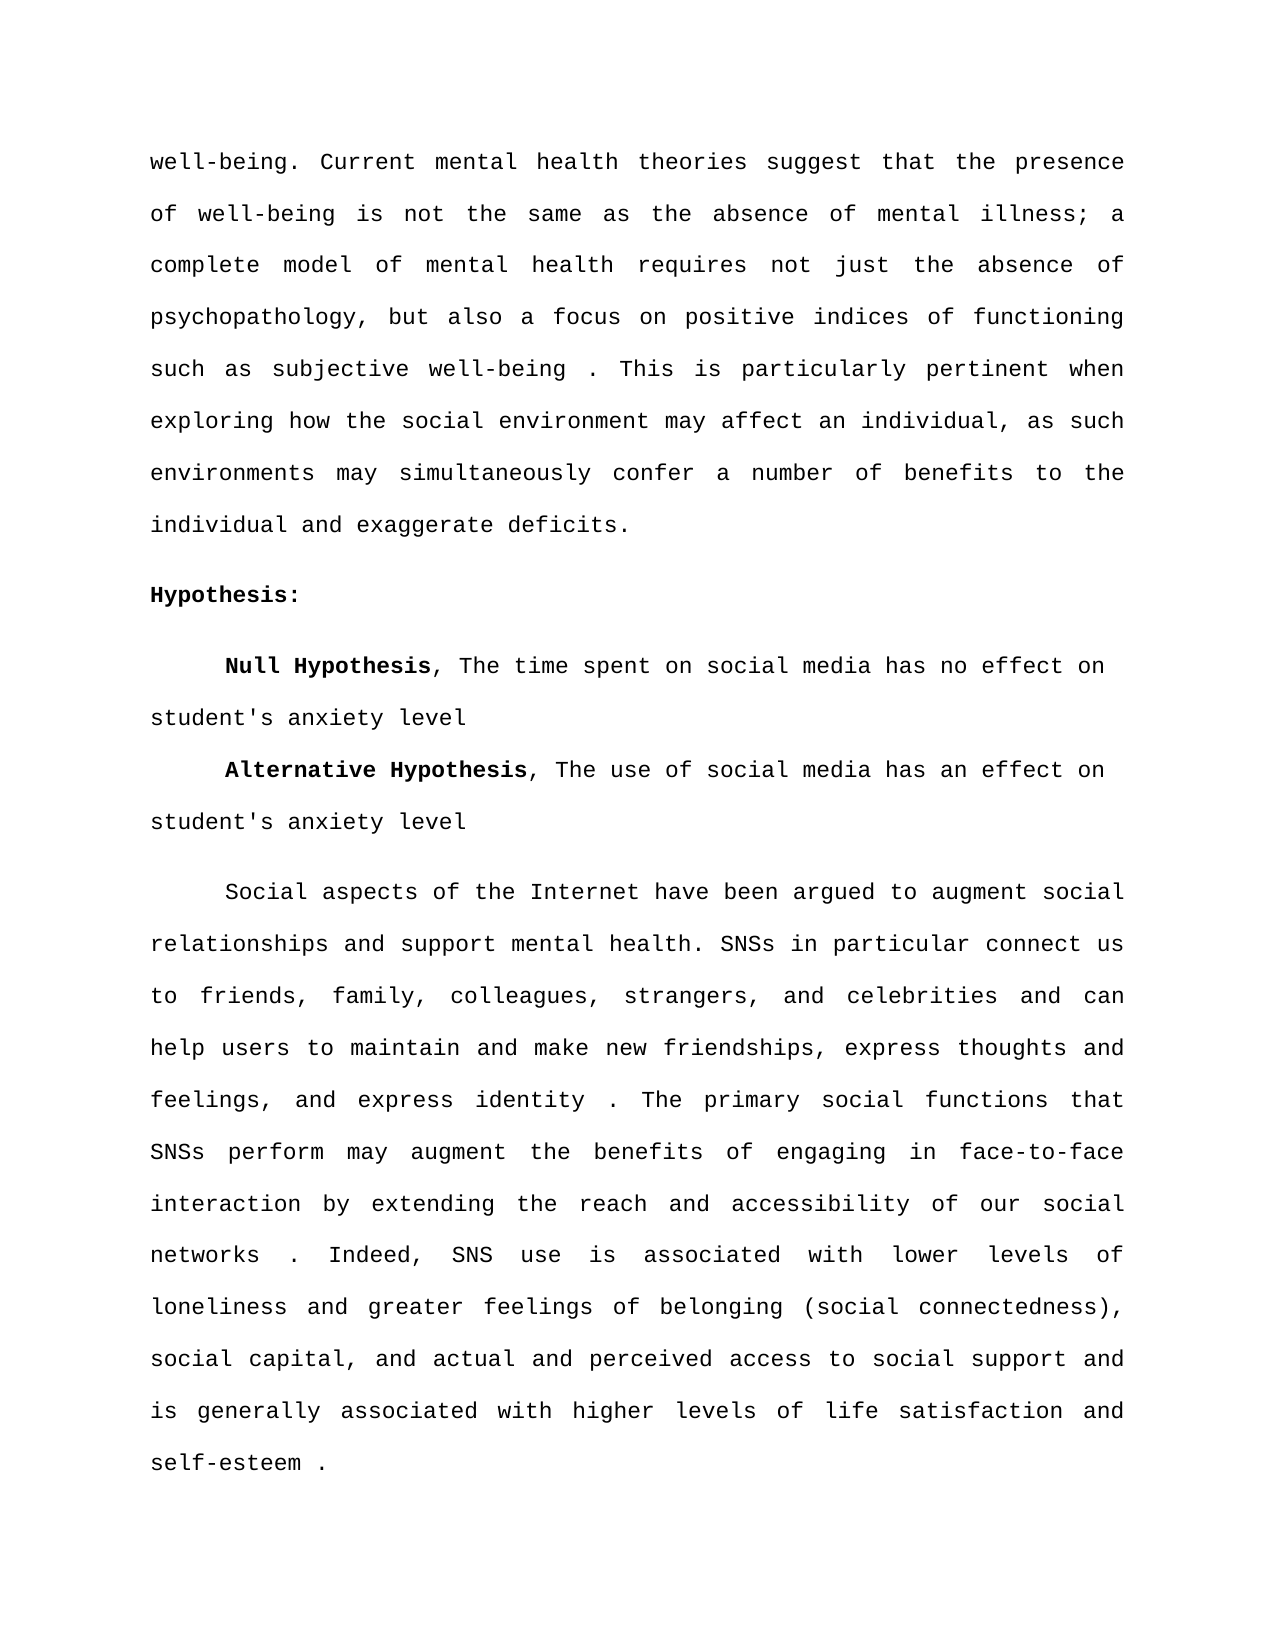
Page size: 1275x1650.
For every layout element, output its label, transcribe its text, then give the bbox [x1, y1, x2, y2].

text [150, 150, 1125, 539]
text Social aspects of the Internet have been argued to augment social relationships and support mental health. SNSs in particular connect us to friends, family, colleagues, strangers, and celebrities and can help users to maintain and make new friendships, express thoughts and feelings, and express identity . The primary social functions that SNSs perform may augment the benefits of engaging in face-to-face interaction by extending the reach and accessibility of our social networks . Indeed, SNS use is associated with lower levels of loneliness and greater feelings of belonging (social connectedness), social capital, and actual and perceived access to social support and is generally associated with higher levels of life satisfaction and self-esteem . [150, 881, 1125, 1477]
text Alternative Hypothesis, The use of social media has an effect on student's anxiety level [150, 758, 1125, 836]
text Null Hypothesis, The time spent on social media has no effect on student's anxiety level [150, 654, 1125, 732]
text Hypothesis: [150, 584, 1125, 610]
